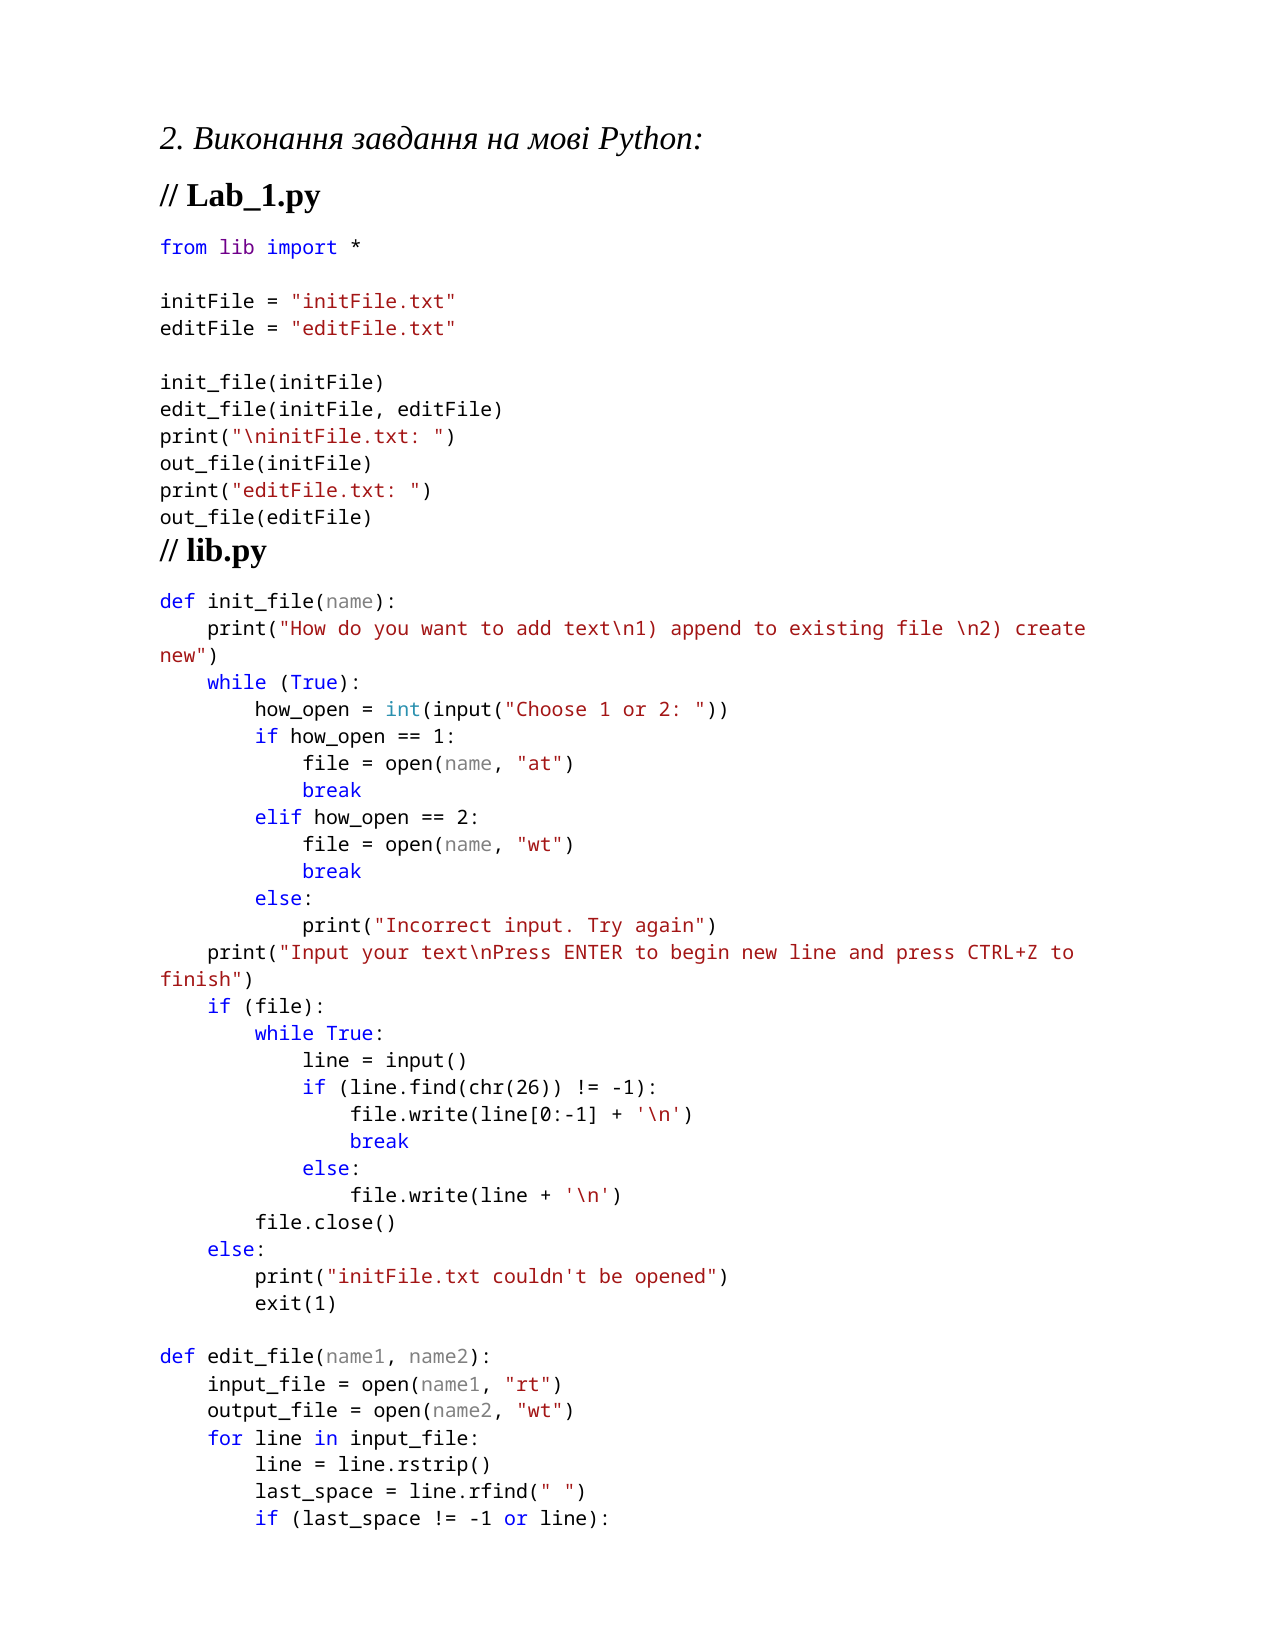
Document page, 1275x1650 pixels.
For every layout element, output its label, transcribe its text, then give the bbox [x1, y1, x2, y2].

text file.close() [159, 1208, 1157, 1235]
text out_file(editFile) [159, 503, 1157, 530]
text else: [159, 884, 1157, 911]
text output_file = open(name2, "wt") [159, 1397, 1157, 1424]
text print("\ninitFile.txt: ") [159, 422, 1157, 449]
text how_open = int(input("Choose 1 or 2: ")) [159, 695, 1157, 722]
text break [159, 776, 1157, 803]
text break [159, 1127, 1157, 1154]
text // lib.py [159, 530, 1157, 568]
text 2. Виконання завдання на мові Python: [159, 118, 1157, 156]
text file = open(name, "at") [159, 749, 1157, 776]
text file = open(name, "wt") [159, 830, 1157, 857]
text // Lab_1.py [159, 176, 1157, 214]
text print("How do you want to add text\n1) append to existing file \n2) create new") [159, 614, 1157, 668]
text if (last_space != -1 or line): [159, 1505, 1157, 1532]
text input_file = open(name1, "rt") [159, 1370, 1157, 1397]
text if (file): [159, 992, 1157, 1019]
text def edit_file(name1, name2): [159, 1343, 1157, 1370]
text from lib import * [159, 233, 1157, 260]
text elif how_open == 2: [159, 803, 1157, 830]
text init_file(initFile) [159, 368, 1157, 395]
text file.write(line[0:-1] + '\n') [159, 1100, 1157, 1127]
text print("Input your text\nPress ENTER to begin new line and press CTRL+Z to finish") [159, 938, 1157, 992]
text initFile = "initFile.txt" [159, 287, 1157, 314]
text print("initFile.txt couldn't be opened") [159, 1262, 1157, 1289]
text out_file(initFile) [159, 449, 1157, 476]
text break [159, 857, 1157, 884]
text last_space = line.rfind(" ") [159, 1478, 1157, 1505]
text line = line.rstrip() [159, 1451, 1157, 1478]
text else: [159, 1154, 1157, 1181]
text else: [159, 1235, 1157, 1262]
text exit(1) [159, 1289, 1157, 1316]
text editFile = "editFile.txt" [159, 314, 1157, 341]
text while True: [159, 1019, 1157, 1046]
text while (True): [159, 668, 1157, 695]
text for line in input_file: [159, 1424, 1157, 1451]
text edit_file(initFile, editFile) [159, 395, 1157, 422]
text if how_open == 1: [159, 722, 1157, 749]
text print("editFile.txt: ") [159, 476, 1157, 503]
text def init_file(name): [159, 587, 1157, 614]
text file.write(line + '\n') [159, 1181, 1157, 1208]
text line = input() [159, 1046, 1157, 1073]
text print("Incorrect input. Try again") [159, 911, 1157, 938]
text if (line.find(chr(26)) != -1): [159, 1073, 1157, 1100]
